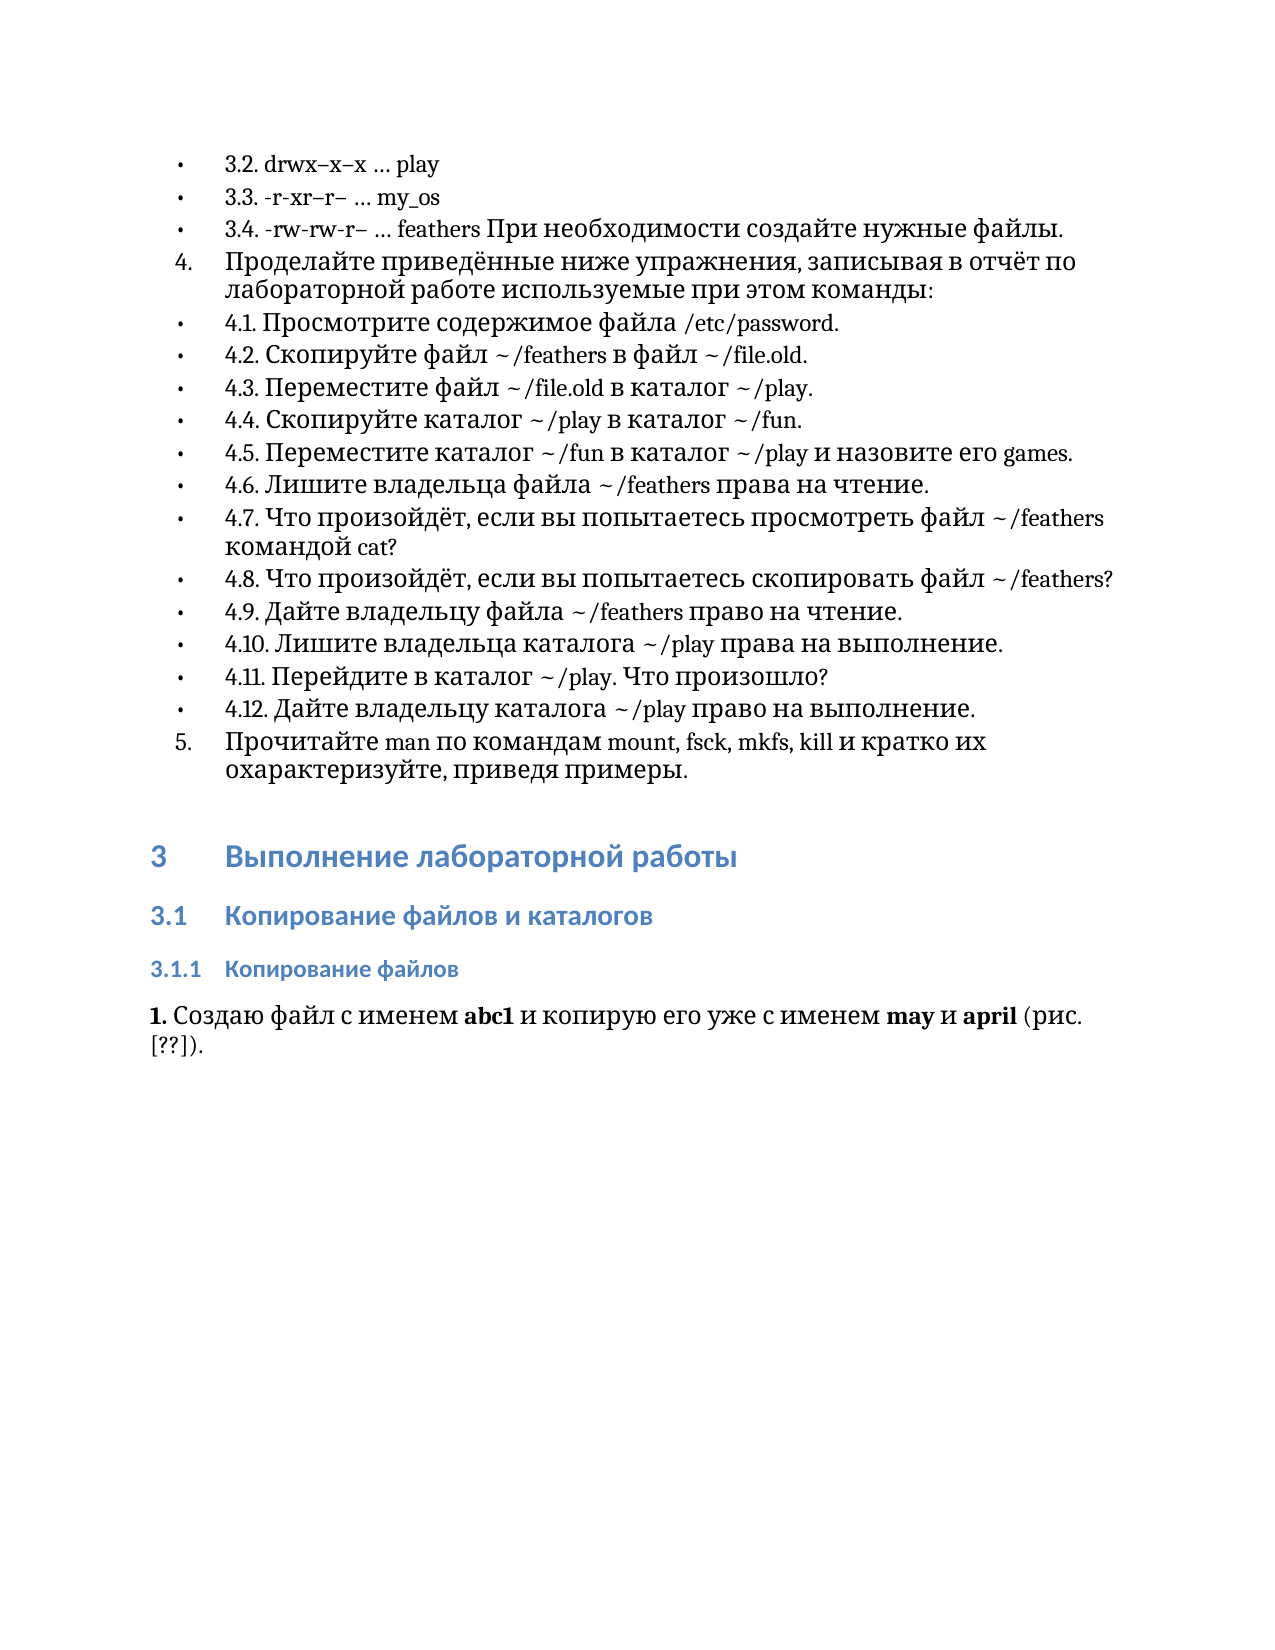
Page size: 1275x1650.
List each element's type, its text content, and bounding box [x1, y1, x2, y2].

list 4.5. Переместите каталог ~/fun в каталог ~/play и назовите его games. [175, 439, 1125, 467]
list 4.4. Скопируйте каталог ~/play в каталог ~/fun. [175, 406, 1125, 435]
subtitle 3 Выполнение лабораторной работы [150, 835, 1125, 876]
list 4.1. Просмотрите содержимое файла /etc/password. [175, 309, 1125, 337]
list 4.2. Скопируйте файл ~/feathers в файл ~/file.old. [175, 341, 1125, 370]
list 3.2. drwx–x–x … play [175, 150, 1125, 179]
list 4.8. Что произойдёт, если вы попытаетесь скопировать файл ~/feathers? [175, 565, 1125, 594]
list Проделайте приведённые ниже упражнения, записывая в отчёт по лабораторной работе используемые при этом команды: [175, 247, 1125, 305]
list 4.9. Дайте владельцу файла ~/feathers право на чтение. [175, 597, 1125, 626]
text 1. Создаю файл с именем abc1 и копирую его уже с именем may и april (рис. [??]). [150, 1002, 1125, 1060]
list 3.3. -r-xr–r– … my_os [175, 182, 1125, 211]
list 4.6. Лишите владельца файла ~/feathers права на чтение. [175, 471, 1125, 500]
subtitle 3.1.1 Копирование файлов [150, 953, 1125, 983]
list 4.7. Что произойдёт, если вы попытаетесь просмотреть файл ~/feathers командой cat? [175, 504, 1125, 561]
list 4.12. Дайте владельцу каталога ~/play право на выполнение. [175, 695, 1125, 724]
list 3.4. -rw-rw-r– … feathers При необходимости создайте нужные файлы. [175, 215, 1125, 244]
list Прочитайте man по командам mount, fsck, mkfs, kill и кратко их охарактеризуйте, приведя примеры. [175, 727, 1125, 785]
list 4.3. Переместите файл ~/file.old в каталог ~/play. [175, 374, 1125, 402]
list 4.11. Перейдите в каталог ~/play. Что произошло? [175, 662, 1125, 691]
list 4.10. Лишите владельца каталога ~/play права на выполнение. [175, 630, 1125, 659]
subtitle 3.1 Копирование файлов и каталогов [150, 897, 1125, 932]
